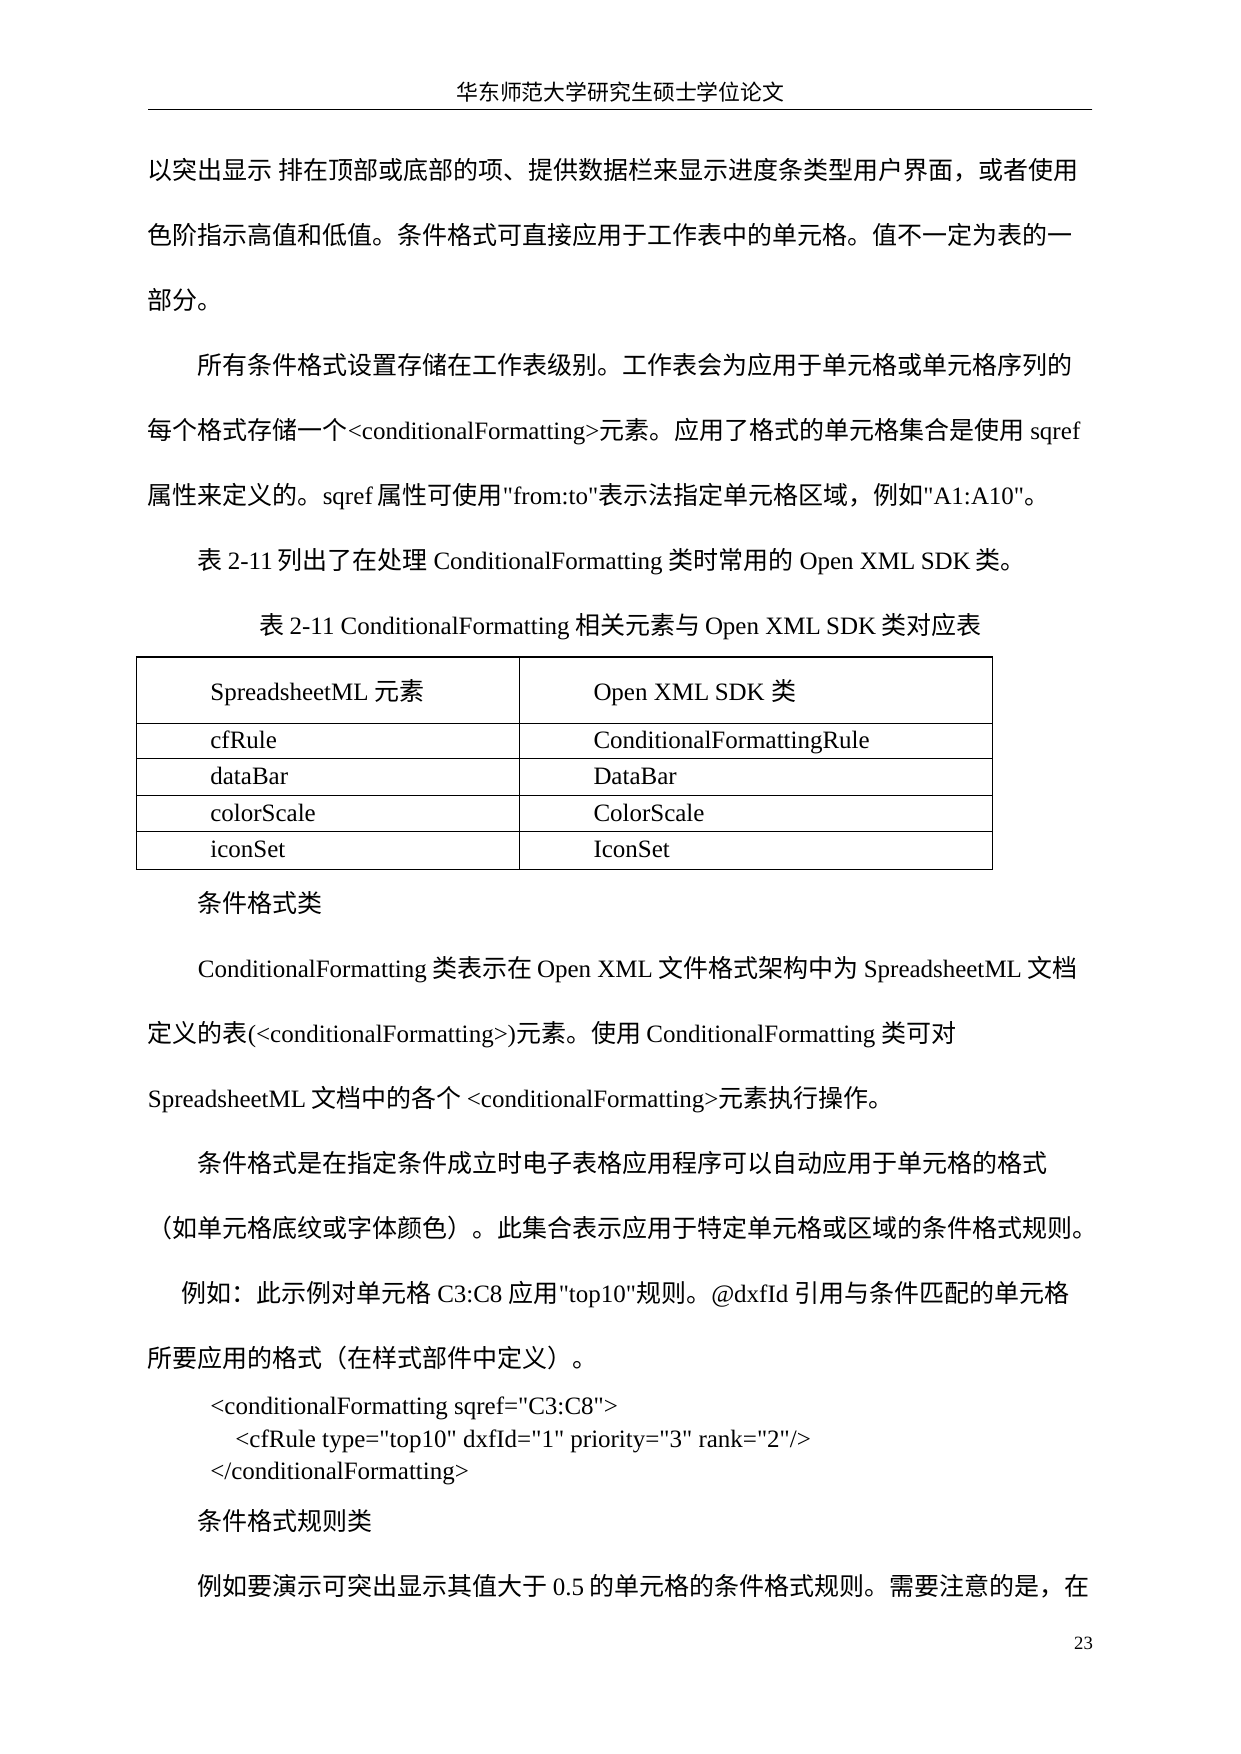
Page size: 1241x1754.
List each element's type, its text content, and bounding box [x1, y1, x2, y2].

table_cell ColorScale [520, 796, 992, 831]
table_header SpreadsheetML 元素 [137, 658, 519, 722]
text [148, 136, 1092, 331]
table_cell DataBar [520, 759, 992, 795]
table_cell cfRule [137, 724, 519, 758]
text </conditionalFormatting> [148, 1454, 1092, 1487]
table_cell iconSet [137, 832, 519, 868]
text <conditionalFormatting sqref="C3:C8"> [148, 1389, 1092, 1422]
table_cell dataBar [137, 759, 519, 795]
text 所有条件格式设置存储在工作表级别。工作表会为应用于单元格或单元格序列的每个格式存储一个<conditionalFormatting>元素。应用了格式的单元格集合是使用 sqref属性来定义的。sqref属性可使用"from:to"表示法指定单元格区域，例如"A1:A10"。 [148, 331, 1092, 526]
text ConditionalFormatting类表示在Open XML文件格式架构中为 SpreadsheetML文档定义的表(<conditionalFormatting>)元素。使用ConditionalFormatting 类可对SpreadsheetML文档中的各个 <conditionalFormatting>元素执行操作。 [148, 934, 1092, 1129]
text 表2-11列出了在处理 ConditionalFormatting 类时常用的 Open XML SDK类。 [148, 526, 1092, 591]
text 条件格式是在指定条件成立时电子表格应用程序可以自动应用于单元格的格式（如单元格底纹或字体颜色）。此集合表示应用于特定单元格或区域的条件格式规则。 例如：此示例对单元格 C3:C8 应用"top10"规则。@dxfId 引用与条件匹配的单元格所要应用的格式（在样式部件中定义）。 [148, 1129, 1092, 1389]
text 表2-11 ConditionalFormatting相关元素与Open XML SDK类对应表 [148, 591, 1092, 656]
text <cfRule type="top10" dxfId="1" priority="3" rank="2"/> [173, 1422, 1092, 1454]
text 条件格式规则类 [148, 1487, 1092, 1552]
table_cell colorScale [137, 796, 519, 831]
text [148, 1552, 1092, 1617]
table_cell ConditionalFormattingRule [520, 724, 992, 758]
text 条件格式类 [148, 869, 1092, 934]
table_cell IconSet [520, 832, 992, 868]
table_header Open XML SDK 类 [520, 658, 992, 722]
